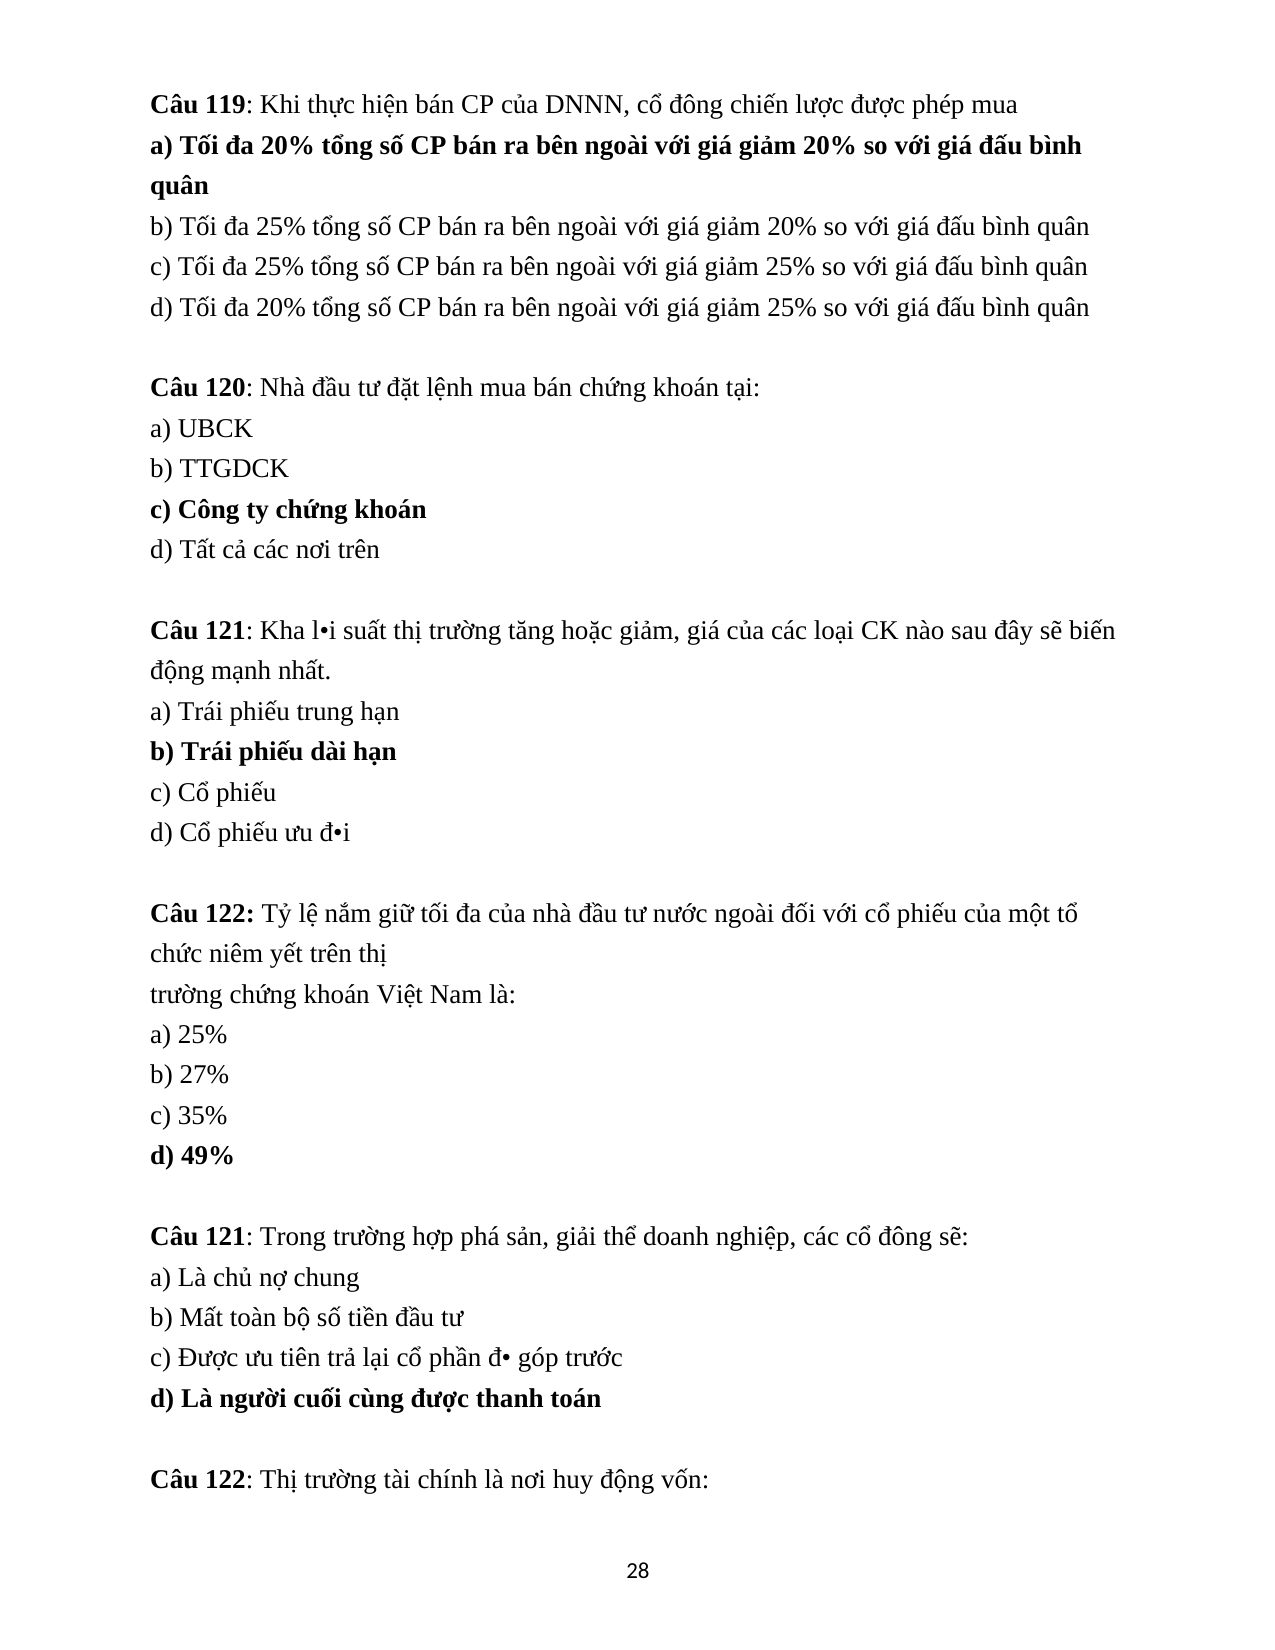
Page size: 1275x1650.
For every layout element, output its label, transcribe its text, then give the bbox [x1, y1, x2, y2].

text a) UBCK [150, 412, 1125, 443]
text d) Tất cả các nơi trên [150, 533, 1125, 564]
text c) Tối đa 25% tổng số CP bán ra bên ngoài với giá giảm 25% so với giá đấu bình quân [150, 250, 1125, 281]
text c) Công ty chứng khoán [150, 493, 1125, 524]
text b) Tối đa 25% tổng số CP bán ra bên ngoài với giá giảm 20% so với giá đấu bình quân [150, 210, 1125, 241]
text c) Cổ phiếu [150, 776, 1125, 807]
text c) Được ưu tiên trả lại cổ phần đ• góp trước [150, 1342, 1125, 1373]
text Câu 122: Thị trường tài chính là nơi huy động vốn: [150, 1463, 1125, 1494]
text b) Trái phiếu dài hạn [150, 735, 1125, 766]
text Câu 120: Nhà đầu tư đặt lệnh mua bán chứng khoán tại: [150, 372, 1125, 403]
text Câu 121: Kha l•i suất thị trường tăng hoặc giảm, giá của các loại CK nào sau đây sẽ biến động mạnh nhất. [150, 614, 1125, 686]
text b) 27% [150, 1059, 1125, 1090]
text Câu 121: Trong trường hợp phá sản, giải thể doanh nghiệp, các cổ đông sẽ: [150, 1220, 1125, 1251]
text a) 25% [150, 1018, 1125, 1049]
text trường chứng khoán Việt Nam là: [150, 978, 1125, 1009]
text Câu 119: Khi thực hiện bán CP của DNNN, cổ đông chiến lược được phép mua [150, 89, 1125, 120]
text d) Là người cuối cùng được thanh toán [150, 1382, 1125, 1413]
text d) 49% [150, 1139, 1125, 1171]
text b) Mất toàn bộ số tiền đầu tư [150, 1301, 1125, 1332]
text Câu 122: Tỷ lệ nắm giữ tối đa của nhà đầu tư nước ngoài đối với cổ phiếu của một tổ chức niêm yết trên thị [150, 897, 1125, 968]
text c) 35% [150, 1099, 1125, 1130]
text a) Trái phiếu trung hạn [150, 695, 1125, 726]
text d) Cổ phiếu ưu đ•i [150, 816, 1125, 847]
text b) TTGDCK [150, 452, 1125, 483]
text a) Tối đa 20% tổng số CP bán ra bên ngoài với giá giảm 20% so với giá đấu bình quân [150, 129, 1125, 201]
text d) Tối đa 20% tổng số CP bán ra bên ngoài với giá giảm 25% so với giá đấu bình quân [150, 291, 1125, 322]
text a) Là chủ nợ chung [150, 1261, 1125, 1292]
